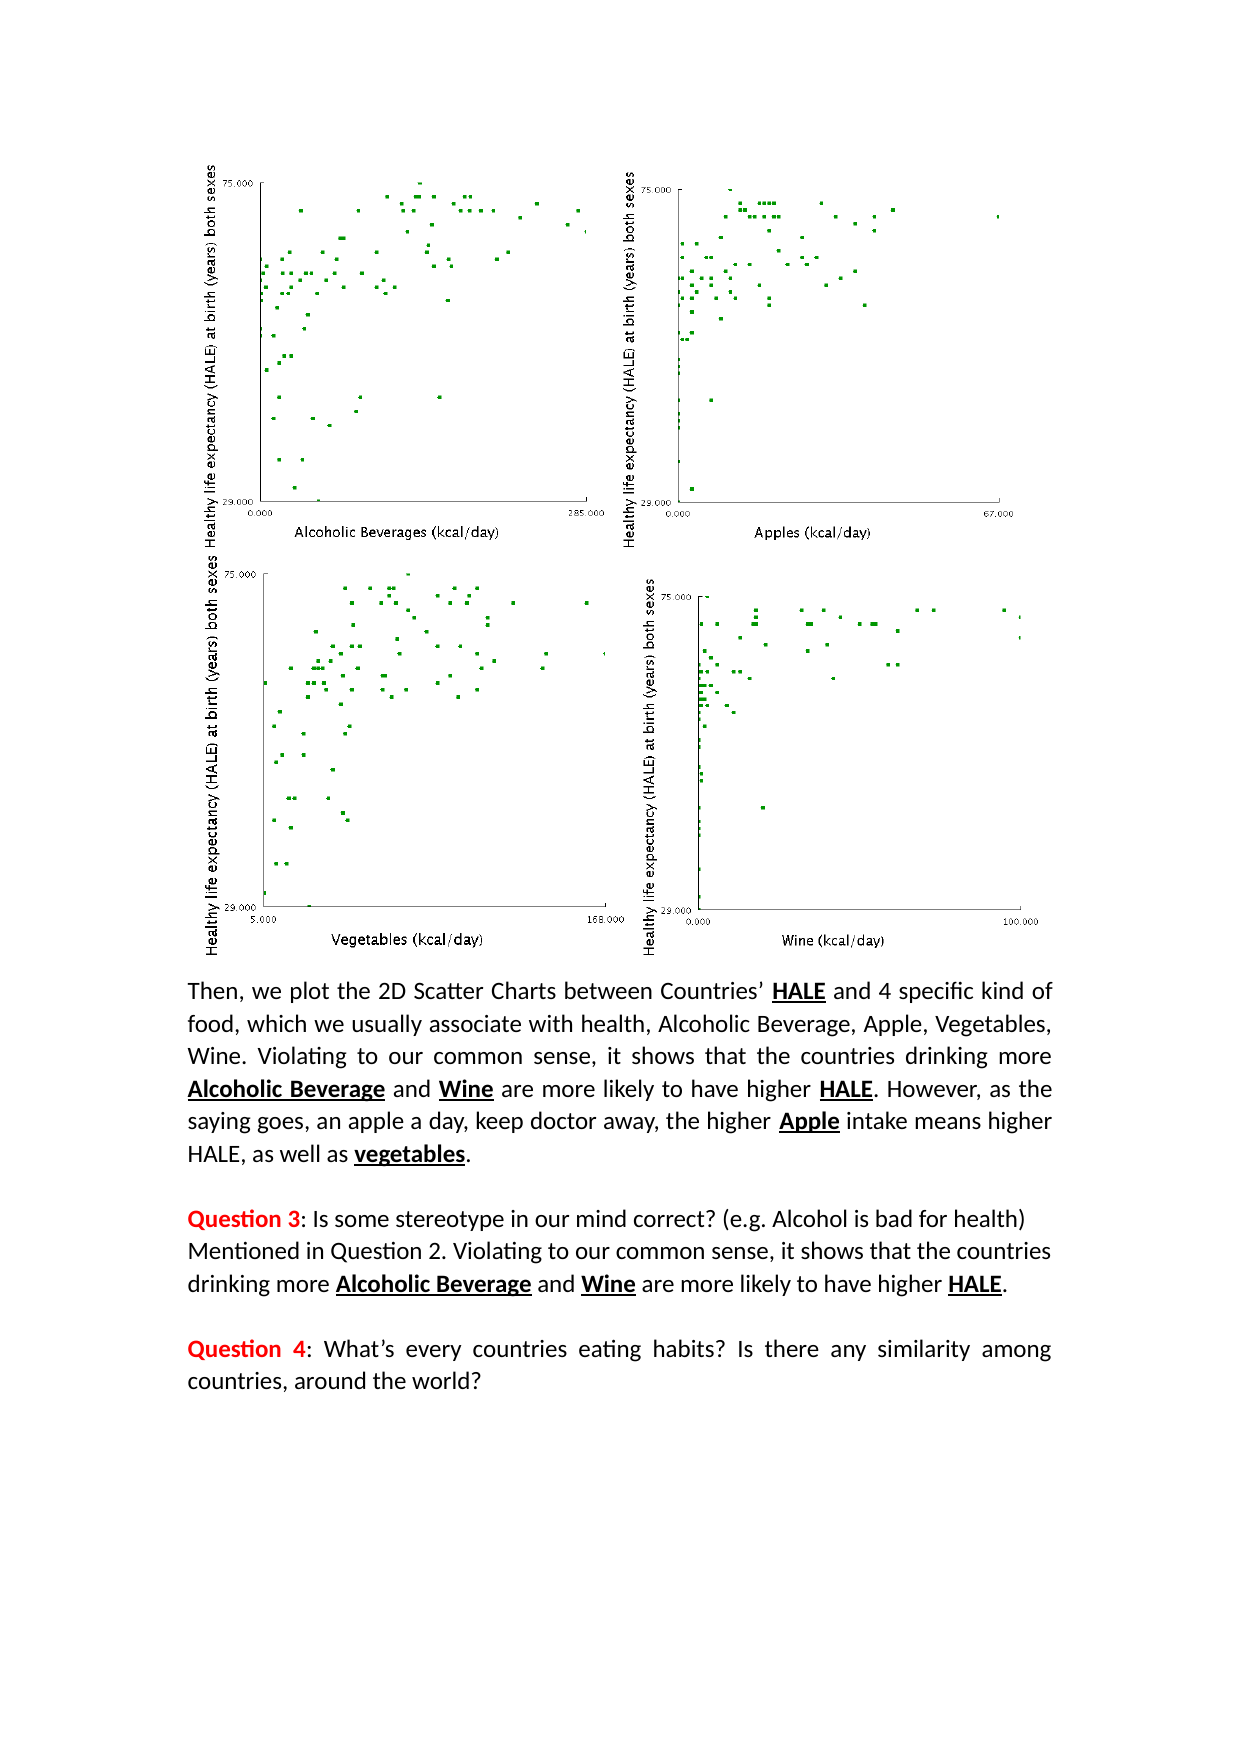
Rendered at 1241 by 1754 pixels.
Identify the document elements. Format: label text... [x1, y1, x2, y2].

text Question 3: Is some stereotype in our mind correct? (e.g. Alcohol is bad for health) [187, 1202, 1053, 1234]
text Then, we plot the 2D Scatter Charts between Countries’ HALE and 4 specific kind of food, which we usually associate with health, Alcoholic Beverage, Apple, Vegetables, Wine. Violating to our common sense, it shows that the countries drinking more Alcoholic Beverage and Wine are more likely to have higher HALE. However, as the saying goes, an apple a day, keep doctor away, the higher Apple intake means higher HALE, as well as vegetables. [187, 974, 1053, 1169]
text Mentioned in Question 2. Violating to our common sense, it shows that the countries drinking more Alcoholic Beverage and Wine are more likely to have higher HALE. [187, 1234, 1053, 1299]
picture [187, 552, 1041, 959]
picture [187, 162, 1019, 551]
text Question 4: What’s every countries eating habits? Is there any similarity among countries, around the world? [187, 1332, 1053, 1397]
